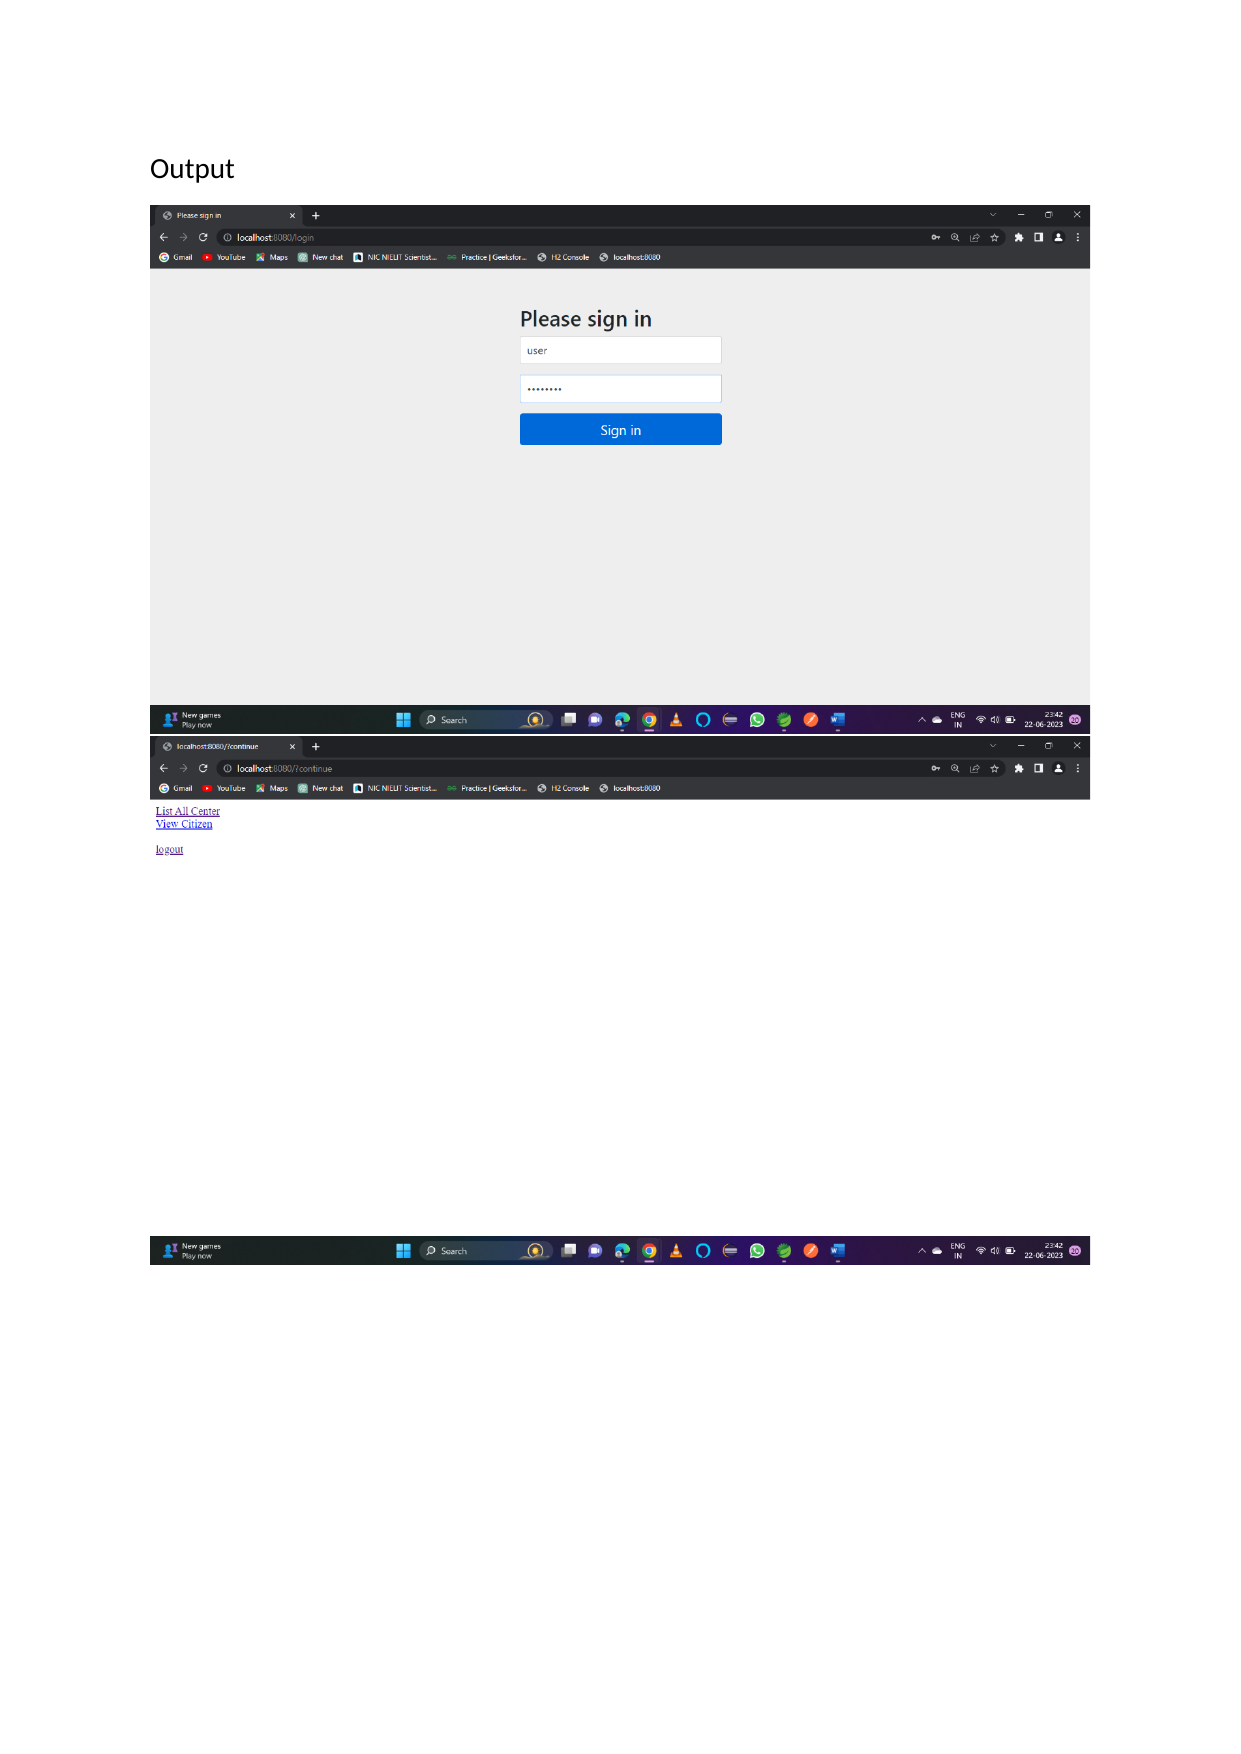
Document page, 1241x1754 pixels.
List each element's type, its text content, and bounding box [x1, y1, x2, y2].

picture [150, 736, 1091, 1265]
text Output [150, 150, 1090, 186]
picture [150, 205, 1091, 734]
